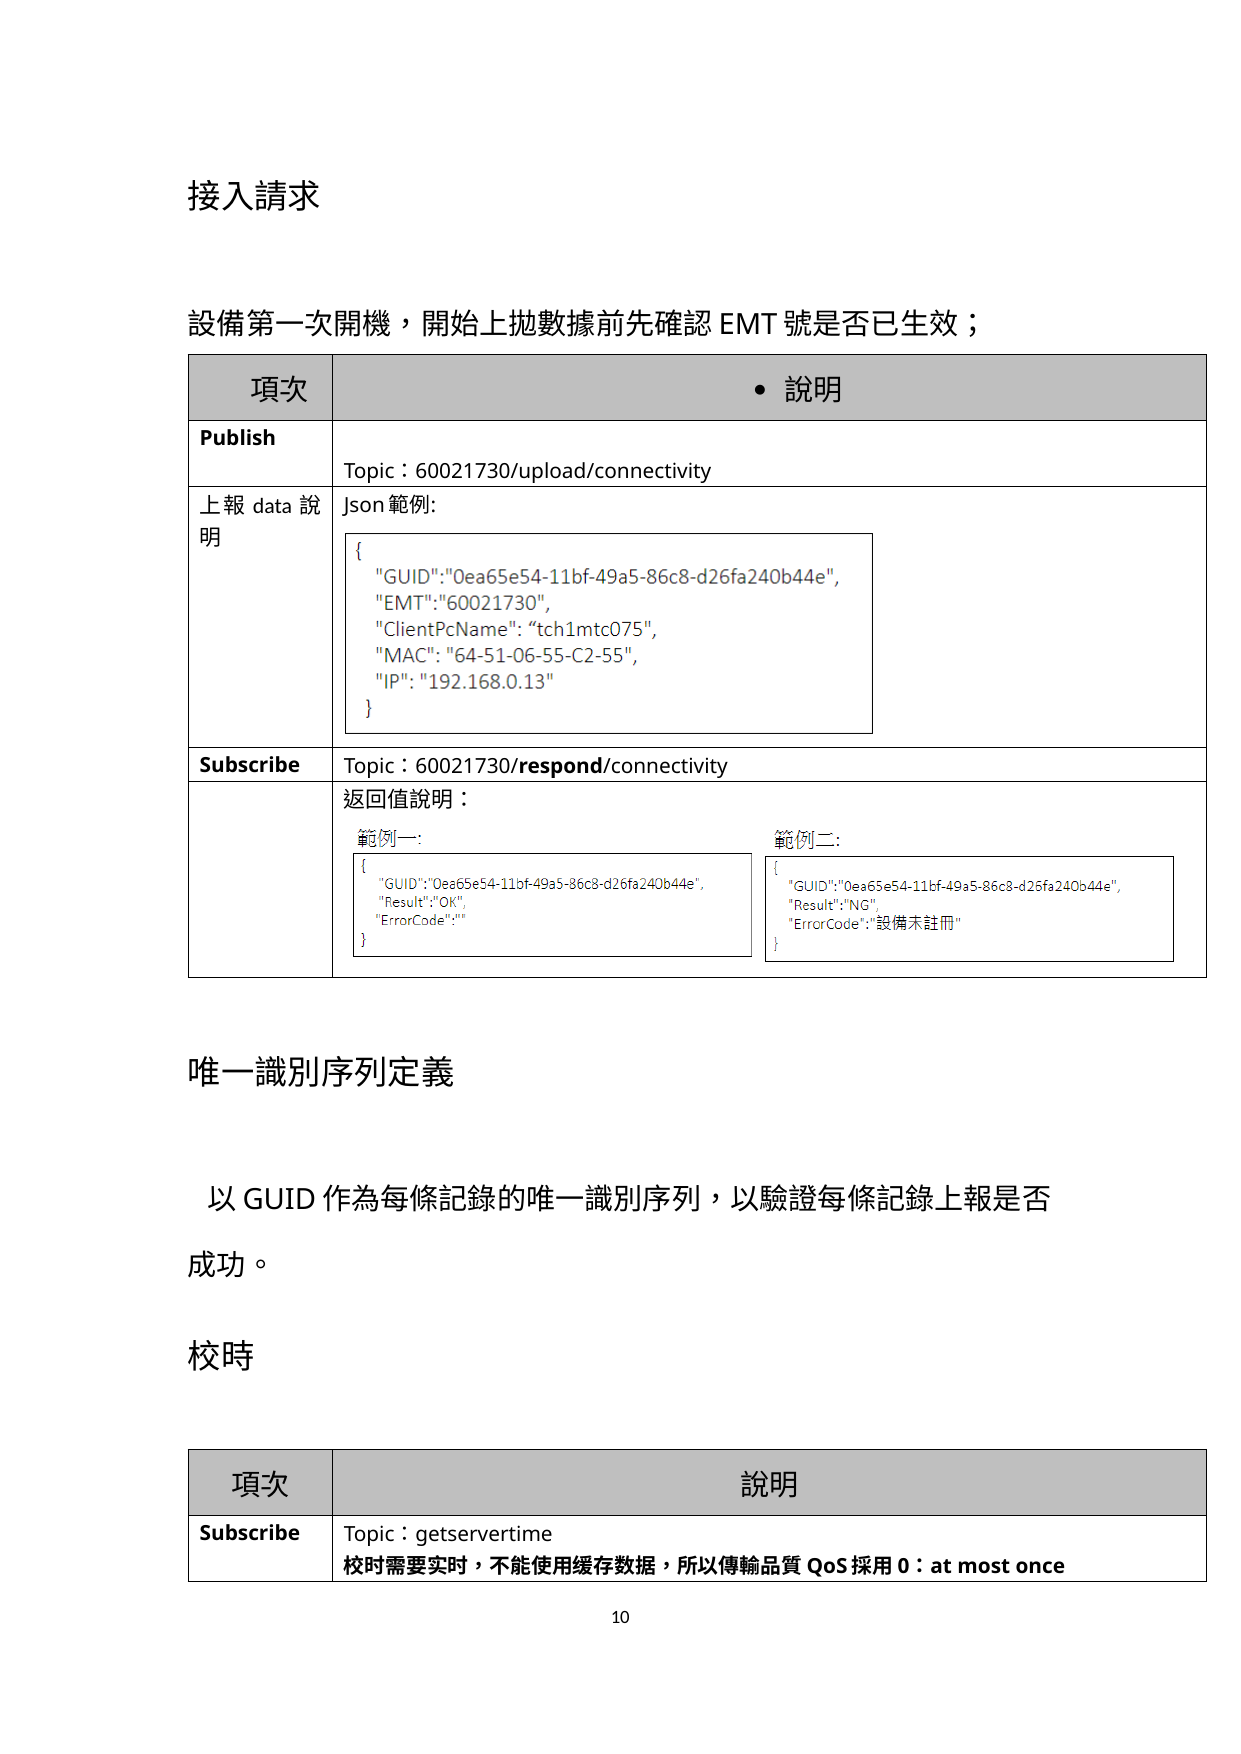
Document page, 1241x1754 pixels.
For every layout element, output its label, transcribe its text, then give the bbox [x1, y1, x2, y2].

subtitle 唯一識別序列定義 [187, 1037, 1053, 1102]
picture [343, 528, 880, 739]
table_cell Subscribe [189, 748, 332, 781]
text 設備第一次開機，開始上拋數據前先確認EMT號是否已生效； [187, 289, 1053, 354]
table_cell Topic：getservertime 校时需要实时，不能使用缓存数据，所以傳輸品質 QoS採用0：at most once [333, 1516, 1206, 1581]
table_cell 返回值說明： [333, 782, 1206, 977]
subtitle 校時 [187, 1322, 1053, 1387]
subtitle 接入請求 [187, 162, 1053, 227]
table_header 項次 [189, 355, 332, 420]
picture [348, 821, 1182, 970]
table_cell Subscribe [189, 1516, 332, 1581]
table_cell [189, 782, 332, 977]
table_cell Json範例: [333, 487, 1206, 747]
table_cell Topic：60021730/respond/connectivity [333, 748, 1206, 781]
table_header 說明 [333, 1450, 1206, 1515]
table_header 說明 [333, 355, 1206, 420]
table_cell Topic：60021730/upload/connectivity [333, 421, 1206, 486]
table_cell 上報data說明 [189, 487, 332, 747]
text 以GUID作為每條記錄的唯一識別序列，以驗證每條記錄上報是否成功。 [187, 1165, 1053, 1295]
table_cell Publish [189, 421, 332, 486]
table_header 項次 [189, 1450, 332, 1515]
